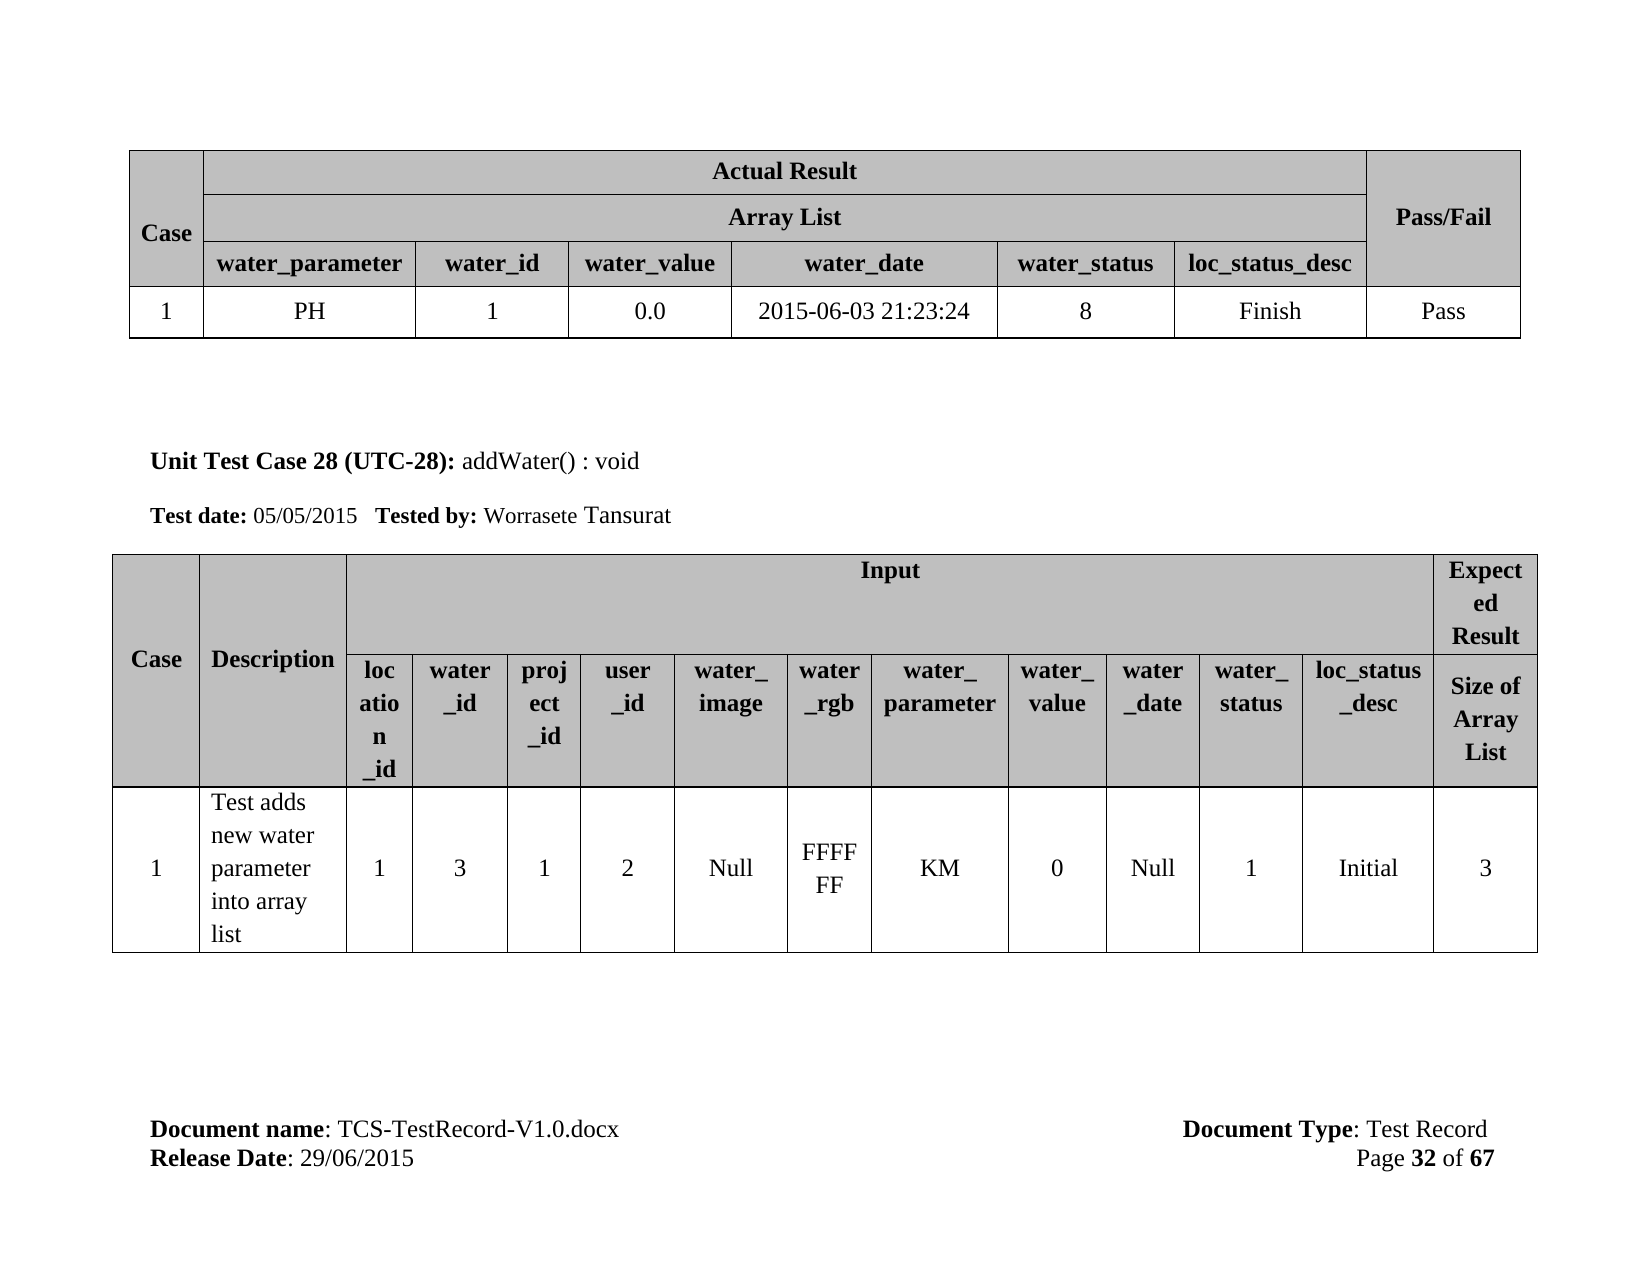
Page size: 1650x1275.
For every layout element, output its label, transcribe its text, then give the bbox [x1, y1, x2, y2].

table_cell project _id [508, 655, 580, 786]
table_cell Null [675, 788, 787, 952]
table_cell 1 [113, 788, 199, 952]
table_cell 1 [416, 287, 568, 337]
table_cell loc_status_desc [1175, 242, 1366, 286]
table_header Description [200, 555, 346, 786]
table_cell water_ parameter [872, 655, 1008, 786]
table_cell location _id [347, 655, 412, 786]
table_cell water_id [416, 242, 568, 286]
table_cell water _date [1107, 655, 1199, 786]
table_cell water_ value [1009, 655, 1106, 786]
table_header Pass/Fail [1367, 151, 1520, 286]
table_header Input [347, 555, 1433, 654]
table_cell Size of Array List [1434, 655, 1537, 786]
table_cell FFFFFF [788, 788, 871, 952]
table_header Expected Result [1434, 555, 1537, 654]
table_cell 1 [130, 287, 203, 337]
table_cell Initial [1303, 788, 1433, 952]
table_cell user _id [581, 655, 674, 786]
table_cell 1 [508, 788, 580, 952]
text Unit Test Case 28 (UTC-28): addWater() : void [150, 446, 1500, 475]
table_cell water_status [998, 242, 1174, 286]
table_cell Finish [1175, 287, 1366, 337]
table_cell 8 [998, 287, 1174, 337]
text Test date: 05/05/2015 Tested by: Worrasete Tansurat [150, 500, 1500, 529]
table_cell 1 [347, 788, 412, 952]
table_cell Null [1107, 788, 1199, 952]
table_cell loc_status _desc [1303, 655, 1433, 786]
table_header Case [130, 151, 203, 286]
table_cell KM [872, 788, 1008, 952]
table_cell water _id [413, 655, 507, 786]
table_cell 3 [1434, 788, 1537, 952]
table_header Actual Result [204, 151, 1366, 194]
table_cell water_date [732, 242, 997, 286]
table_cell 0.0 [569, 287, 731, 337]
table_cell Test adds new water parameter into array list [200, 788, 346, 952]
table_cell water_ image [675, 655, 787, 786]
table_cell water_ status [1200, 655, 1302, 786]
table_cell water _rgb [788, 655, 871, 786]
table_cell 3 [413, 788, 507, 952]
table_cell water_parameter [204, 242, 415, 286]
table_cell 2 [581, 788, 674, 952]
table_cell 1 [1200, 788, 1302, 952]
table_cell Pass [1367, 287, 1520, 337]
table_cell PH [204, 287, 415, 337]
table_cell Array List [204, 195, 1366, 241]
table_header Case [113, 555, 199, 786]
table_cell water_value [569, 242, 731, 286]
table_cell 2015-06-03 21:23:24 [732, 287, 997, 337]
table_cell 0 [1009, 788, 1106, 952]
